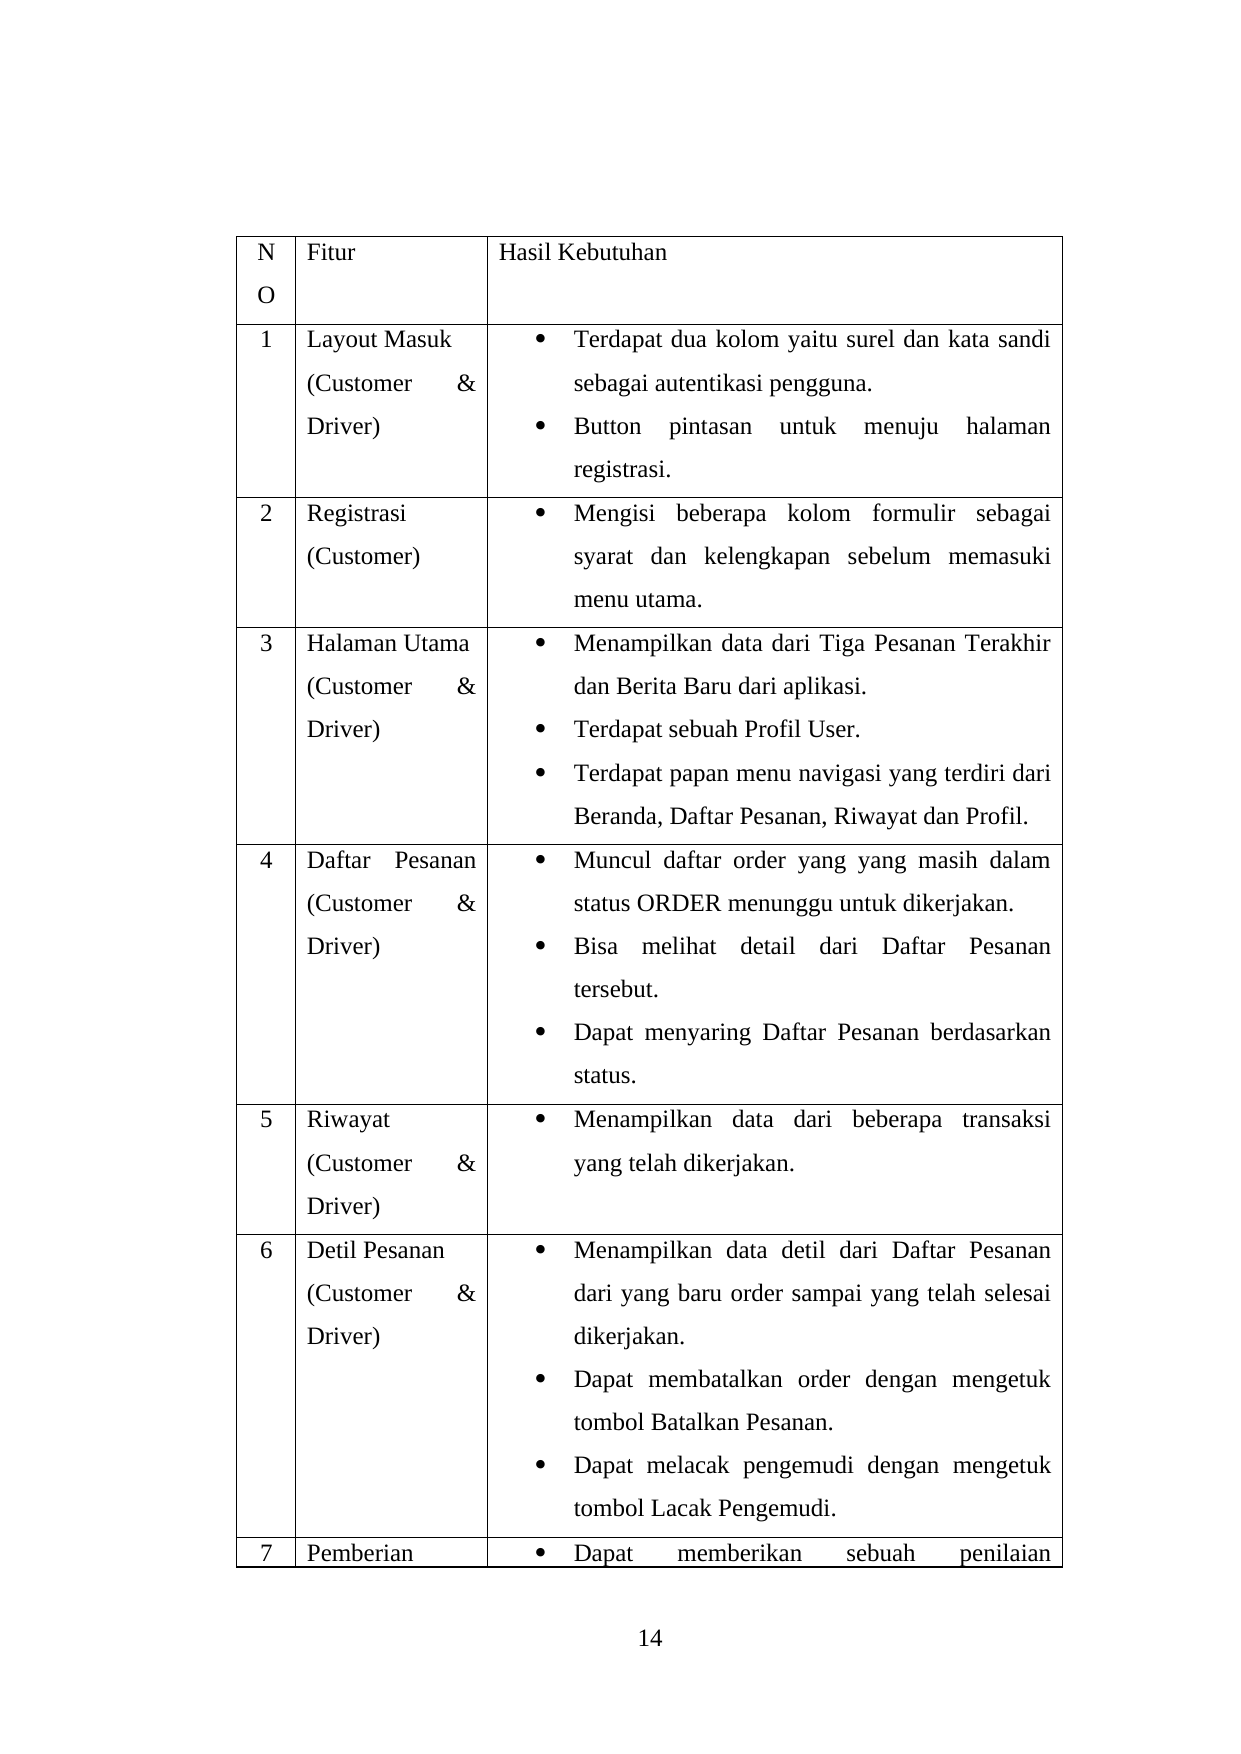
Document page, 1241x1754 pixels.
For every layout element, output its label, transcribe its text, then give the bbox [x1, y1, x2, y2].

table_cell Layout Masuk (Customer & Driver) [296, 325, 487, 497]
table_cell 1 [237, 325, 295, 497]
table_header NO [237, 237, 295, 323]
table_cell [296, 1538, 487, 1566]
table_header Fitur [296, 237, 487, 323]
table_cell 3 [237, 628, 295, 844]
table_header Hasil Kebutuhan [488, 237, 1062, 323]
table_cell Detil Pesanan (Customer & Driver) [296, 1235, 487, 1537]
table_cell Riwayat (Customer & Driver) [296, 1105, 487, 1234]
table_cell 6 [237, 1235, 295, 1537]
table_cell Terdapat dua kolom yaitu surel dan kata sandi sebagai autentikasi pengguna. Button pintasan untuk menuju halaman registrasi. [488, 325, 1062, 497]
table_cell Muncul daftar order yang yang masih dalam status ORDER menunggu untuk dikerjakan. Bisa melihat detail dari Daftar Pesanan tersebut. Dapat menyaring Daftar Pesanan berdasarkan status. [488, 845, 1062, 1103]
table_cell Menampilkan data detil dari Daftar Pesanan dari yang baru order sampai yang telah selesai dikerjakan. Dapat membatalkan order dengan mengetuk tombol Batalkan Pesanan. Dapat melacak pengemudi dengan mengetuk tombol Lacak Pengemudi. [488, 1235, 1062, 1537]
table_cell Daftar Pesanan (Customer & Driver) [296, 845, 487, 1103]
table_cell 4 [237, 845, 295, 1103]
table_cell Halaman Utama (Customer & Driver) [296, 628, 487, 844]
table_cell 2 [237, 498, 295, 627]
table_cell Registrasi (Customer) [296, 498, 487, 627]
table_cell 5 [237, 1105, 295, 1234]
table_cell 7 [237, 1538, 295, 1566]
table_cell Menampilkan data dari beberapa transaksi yang telah dikerjakan. [488, 1105, 1062, 1234]
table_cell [488, 1538, 1062, 1566]
table_cell Mengisi beberapa kolom formulir sebagai syarat dan kelengkapan sebelum memasuki menu utama. [488, 498, 1062, 627]
table_cell Menampilkan data dari Tiga Pesanan Terakhir dan Berita Baru dari aplikasi. Terdapat sebuah Profil User. Terdapat papan menu navigasi yang terdiri dari Beranda, Daftar Pesanan, Riwayat dan Profil. [488, 628, 1062, 844]
